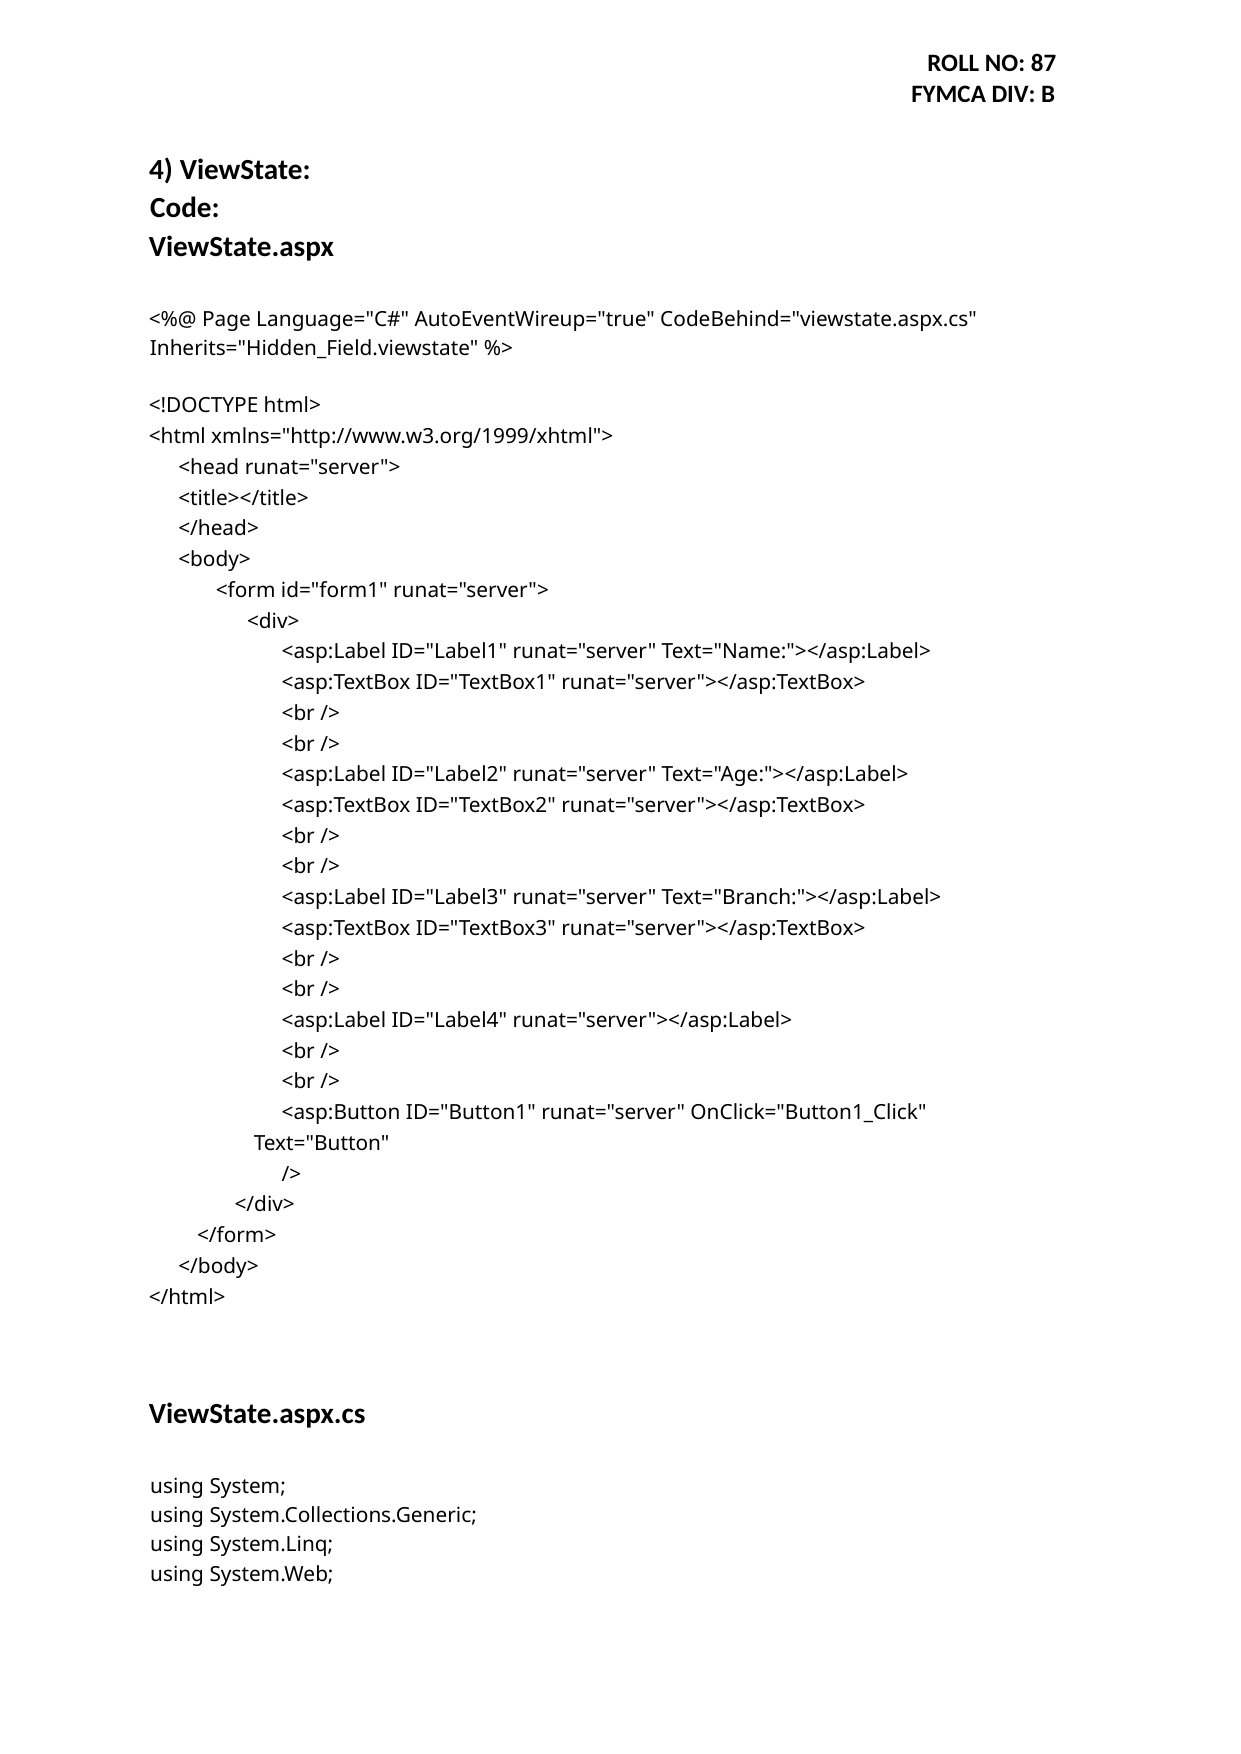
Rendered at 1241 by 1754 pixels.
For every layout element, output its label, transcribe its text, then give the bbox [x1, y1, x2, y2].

text <br /> [281, 944, 1089, 972]
text <br /> [281, 729, 1089, 757]
text <asp:TextBox ID="TextBox3" runat="server"></asp:TextBox> [281, 913, 1089, 941]
text <br /> [281, 698, 1089, 726]
text </div> [234, 1189, 1089, 1218]
text <br /> [281, 1036, 1089, 1064]
list ViewState: [149, 151, 1089, 187]
text <br /> [281, 974, 1089, 1003]
text <body> [178, 544, 1089, 573]
text <head runat="server"> [178, 452, 1089, 481]
text using System.Collections.Generic; [150, 1500, 696, 1529]
text <title></title> [178, 483, 1089, 511]
text <div> [247, 606, 1089, 634]
text </html> [148, 1282, 1089, 1310]
text Code: [150, 189, 1089, 225]
text ViewState.aspx [148, 228, 1069, 263]
text <!DOCTYPE html> [148, 391, 1089, 419]
text </form> [197, 1220, 1089, 1249]
text using System.Web; [150, 1559, 517, 1587]
text <asp:TextBox ID="TextBox1" runat="server"></asp:TextBox> [281, 667, 1089, 696]
text </body> [178, 1251, 1089, 1279]
text <asp:Label ID="Label2" runat="server" Text="Age:"></asp:Label> [281, 759, 1089, 788]
text <asp:Label ID="Label1" runat="server" Text="Name:"></asp:Label> [281, 636, 1089, 665]
text <asp:Label ID="Label4" runat="server"></asp:Label> [281, 1005, 1089, 1034]
text using System; [150, 1471, 1089, 1499]
text <br /> [281, 1067, 1089, 1095]
text <form id="form1" runat="server"> [216, 575, 1089, 603]
text <asp:Label ID="Label3" runat="server" Text="Branch:"></asp:Label> [281, 882, 1089, 911]
text <html xmlns="http://www.w3.org/1999/xhtml"> [148, 421, 1089, 450]
text /> [281, 1159, 1089, 1187]
text <asp:Button ID="Button1" runat="server" OnClick="Button1_Click" [281, 1097, 1089, 1126]
text <%@ Page Language="C#" AutoEventWireup="true" CodeBehind="viewstate.aspx.cs" Inherits="Hidden_Field.viewstate" %> [148, 304, 1089, 361]
text <asp:TextBox ID="TextBox2" runat="server"></asp:TextBox> [281, 790, 1089, 818]
text Text="Button" [253, 1128, 1089, 1157]
text </head> [178, 513, 1089, 542]
text <br /> [281, 821, 1089, 849]
text ViewState.aspx.cs [148, 1395, 1069, 1431]
text using System.Linq; [150, 1529, 696, 1558]
text <br /> [281, 852, 1089, 880]
